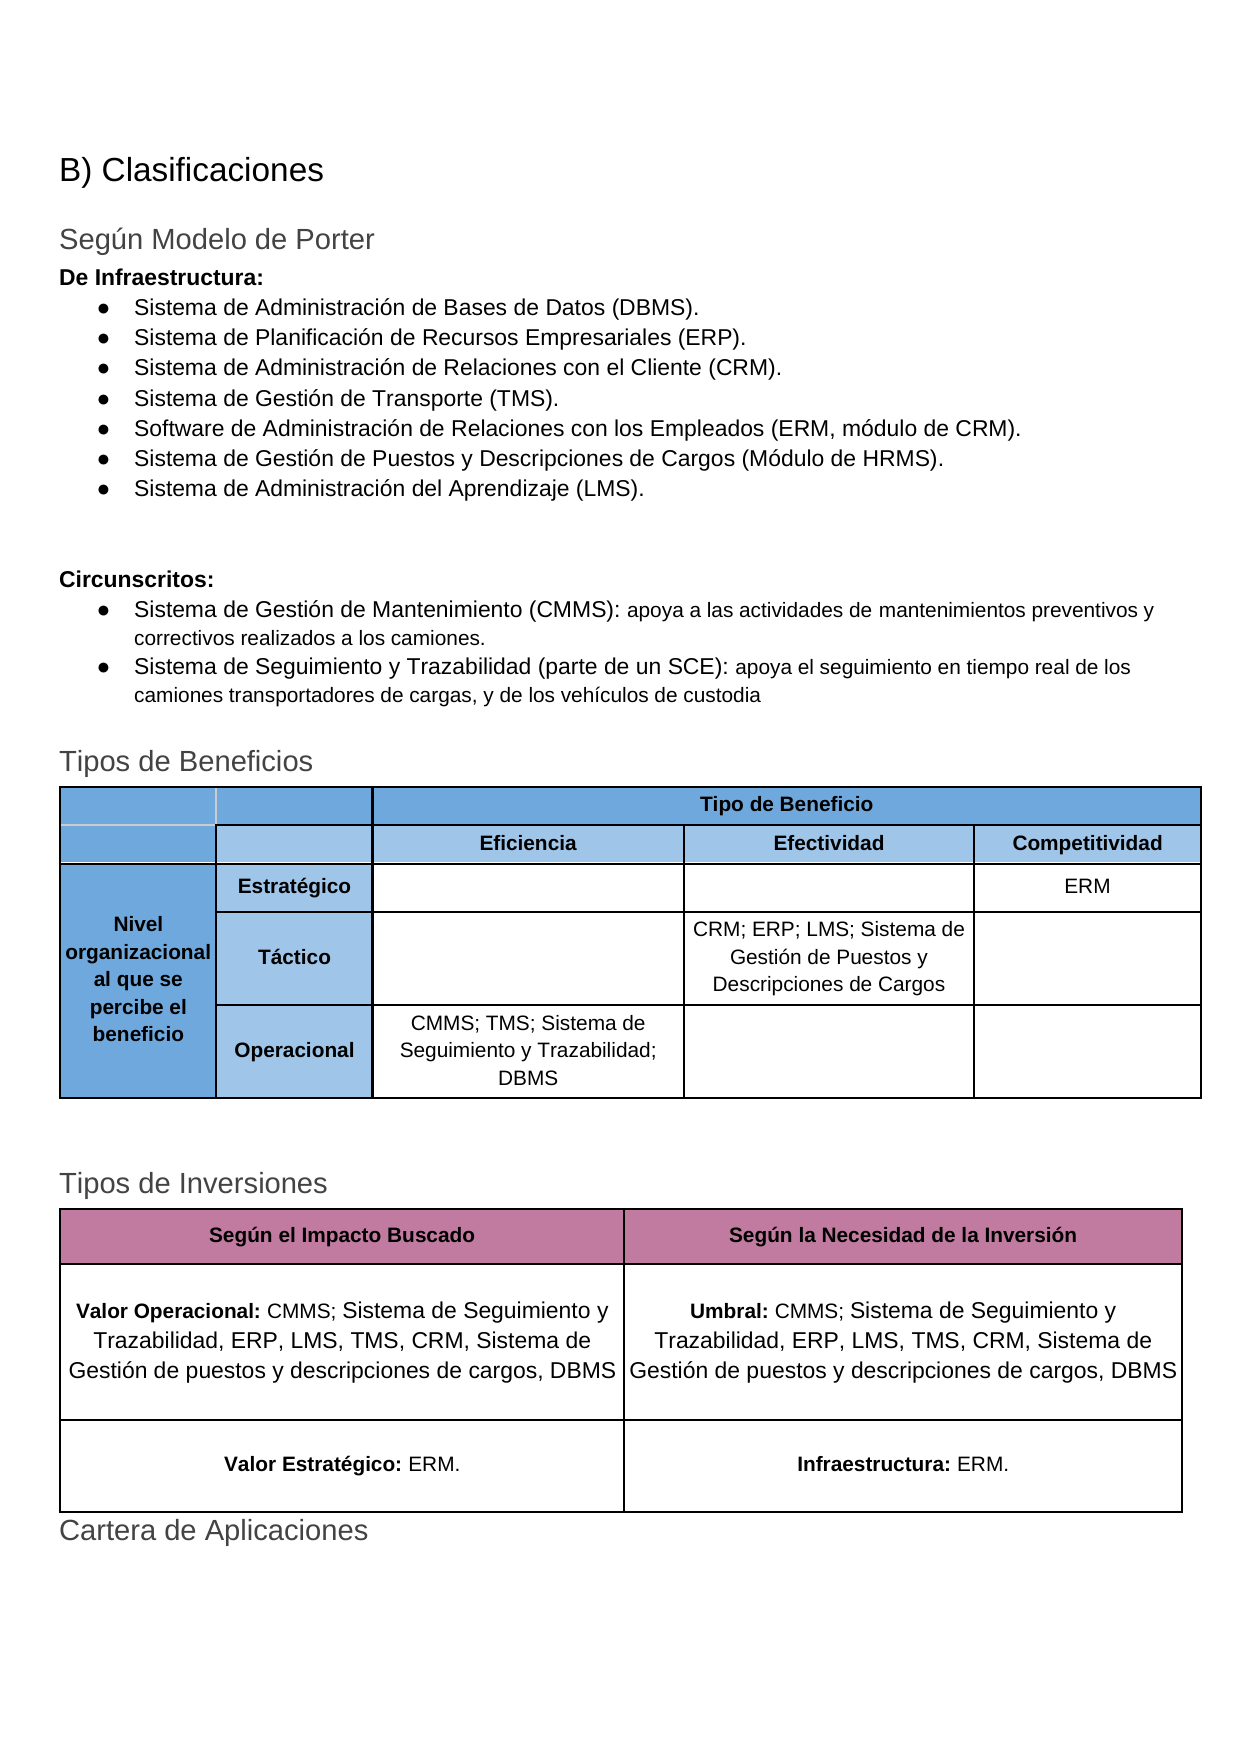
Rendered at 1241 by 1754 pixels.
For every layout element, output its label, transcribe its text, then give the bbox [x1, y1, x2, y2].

table_cell Infraestructura: ERM. [625, 1421, 1181, 1511]
table_cell [685, 865, 973, 911]
subtitle Tipos de Inversiones [59, 1166, 1181, 1200]
table_header Según la Necesidad de la Inversión [625, 1210, 1181, 1263]
text De Infraestructura: [59, 264, 1181, 290]
table_cell Táctico [217, 913, 371, 1004]
table_cell Valor Estratégico: ERM. [61, 1421, 623, 1511]
table_header Tipo de Beneficio [374, 788, 1200, 824]
table_cell Estratégico [217, 865, 371, 911]
table_cell [61, 826, 215, 862]
list Sistema de Administración del Aprendizaje (LMS). [96, 475, 1181, 501]
text Circunscritos: [59, 566, 1181, 592]
list Sistema de Administración de Bases de Datos (DBMS). [96, 294, 1181, 320]
table_cell Competitividad [975, 826, 1200, 862]
table_cell [685, 1006, 973, 1097]
list Sistema de Gestión de Mantenimiento (CMMS): apoya a las actividades de mantenimientos preventivos y correctivos realizados a los camiones. [96, 596, 1181, 650]
list Sistema de Administración de Relaciones con el Cliente (CRM). [96, 354, 1181, 381]
subtitle Según Modelo de Porter [59, 222, 1181, 255]
table_cell Operacional [217, 1006, 371, 1097]
list Sistema de Planificación de Recursos Empresariales (ERP). [96, 324, 1181, 350]
table_cell Umbral: CMMS; Sistema de Seguimiento y Trazabilidad, ERP, LMS, TMS, CRM, Sistema de Gestión de puestos y descripciones de cargos, DBMS [625, 1265, 1181, 1419]
table_header Según el Impacto Buscado [61, 1210, 623, 1263]
table_header [61, 788, 215, 824]
table_cell [374, 865, 683, 911]
list Software de Administración de Relaciones con los Empleados (ERM, módulo de CRM). [96, 415, 1181, 441]
table_cell Eficiencia [374, 826, 683, 862]
list Sistema de Gestión de Puestos y Descripciones de Cargos (Módulo de HRMS). [96, 445, 1181, 471]
table_cell Valor Operacional: CMMS; Sistema de Seguimiento y Trazabilidad, ERP, LMS, TMS, CRM, Sistema de Gestión de puestos y descripciones de cargos, DBMS [61, 1265, 623, 1419]
table_cell Efectividad [685, 826, 973, 862]
table_cell [975, 913, 1200, 1004]
subtitle B) Clasificaciones [59, 150, 1181, 188]
table_cell [374, 913, 683, 1004]
table_cell [217, 826, 371, 862]
list Sistema de Seguimiento y Trazabilidad (parte de un SCE): apoya el seguimiento en tiempo real de los camiones transportadores de cargas, y de los vehículos de custodia [96, 653, 1181, 707]
table_cell CRM; ERP; LMS; Sistema de Gestión de Puestos y Descripciones de Cargos [685, 913, 973, 1004]
subtitle Tipos de Beneficios [59, 744, 1181, 778]
table_header [217, 788, 371, 824]
table_cell [975, 1006, 1200, 1097]
table_cell CMMS; TMS; Sistema de Seguimiento y Trazabilidad; DBMS [374, 1006, 683, 1097]
list Sistema de Gestión de Transporte (TMS). [96, 384, 1181, 411]
table_cell Nivel organizacional al que se percibe el beneficio [61, 865, 215, 1097]
table_cell ERM [975, 865, 1200, 911]
subtitle Cartera de Aplicaciones [59, 1513, 1181, 1547]
